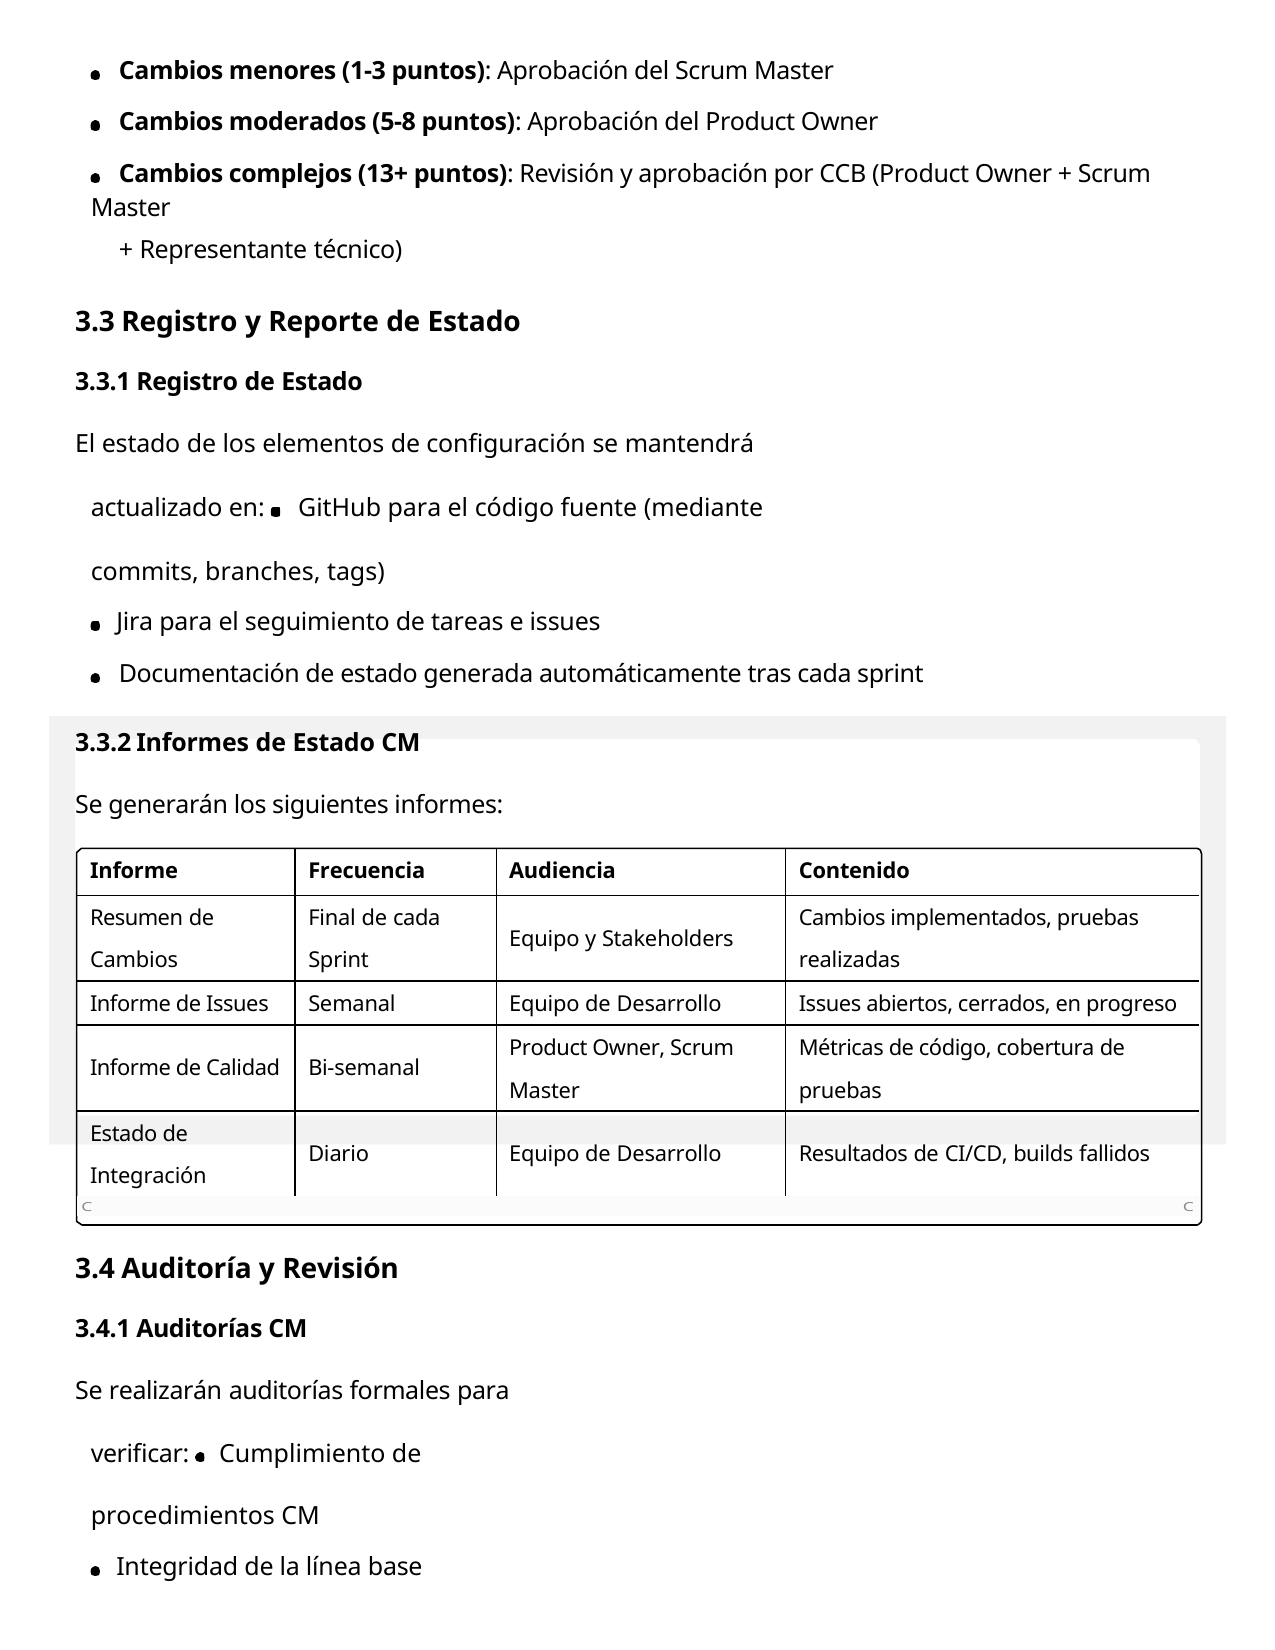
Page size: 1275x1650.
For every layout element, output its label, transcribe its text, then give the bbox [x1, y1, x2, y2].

text Se generarán los siguientes informes: [75, 786, 1200, 821]
table_cell Cambios implementados, pruebas realizadas [786, 896, 1199, 980]
subtitle Informes de Estado CM [75, 725, 1200, 759]
table_cell Equipo y Stakeholders [497, 896, 785, 980]
table_header Frecuencia [296, 849, 496, 894]
text Cambios complejos (13+ puntos): Revisión y aprobación por CCB (Product Owner + Scrum Master [91, 156, 1200, 224]
table_header Audiencia [497, 849, 785, 894]
subtitle Registro y Reporte de Estado [75, 301, 1200, 340]
table_cell Informe de Calidad [77, 1026, 294, 1110]
table_cell C C [77, 1196, 1199, 1216]
text Cambios menores (1-3 puntos): Aprobación del Scrum Master [91, 53, 1200, 87]
table_cell Métricas de código, cobertura de pruebas [786, 1026, 1199, 1110]
picture [270, 507, 281, 517]
table_header Contenido [786, 849, 1199, 894]
table_cell Semanal [296, 982, 496, 1024]
picture [90, 1566, 100, 1576]
table_cell Product Owner, Scrum Master [497, 1026, 785, 1110]
table_cell Equipo de Desarrollo [497, 1112, 785, 1196]
picture [90, 120, 100, 131]
text Integridad de la línea base [91, 1549, 1200, 1583]
picture [90, 173, 100, 183]
picture [90, 621, 100, 631]
picture [195, 1452, 205, 1462]
table_cell Equipo de Desarrollo [497, 982, 785, 1024]
text Documentación de estado generada automáticamente tras cada sprint [91, 656, 1200, 690]
text El estado de los elementos de configuración se mantendrá actualizado en: GitHub para el código fuente (mediante commits, branches, tags) [75, 401, 864, 593]
table_cell Estado de Integración [77, 1112, 294, 1196]
table_cell Bi-semanal [296, 1026, 496, 1110]
table_cell Final de cada Sprint [296, 896, 496, 980]
table_header Informe [77, 849, 294, 894]
table_cell Diario [296, 1112, 496, 1196]
table_cell Resumen de Cambios [77, 896, 294, 980]
subtitle Registro de Estado [75, 364, 1200, 398]
table_cell Issues abiertos, cerrados, en progreso [786, 982, 1199, 1024]
text Se realizarán auditorías formales para verificar: Cumplimiento de procedimientos CM [75, 1349, 570, 1537]
text Cambios moderados (5-8 puntos): Aprobación del Product Owner [91, 103, 1200, 137]
subtitle Auditorías CM [75, 1311, 1200, 1345]
picture [90, 70, 100, 80]
table_cell Resultados de CI/CD, builds fallidos [786, 1112, 1199, 1196]
subtitle Auditoría y Revisión [75, 1249, 1200, 1287]
text Jira para el seguimiento de tareas e issues [91, 603, 1200, 638]
table_cell Informe de Issues [77, 982, 294, 1024]
text + Representante técnico) [119, 231, 1200, 265]
picture [90, 673, 100, 683]
